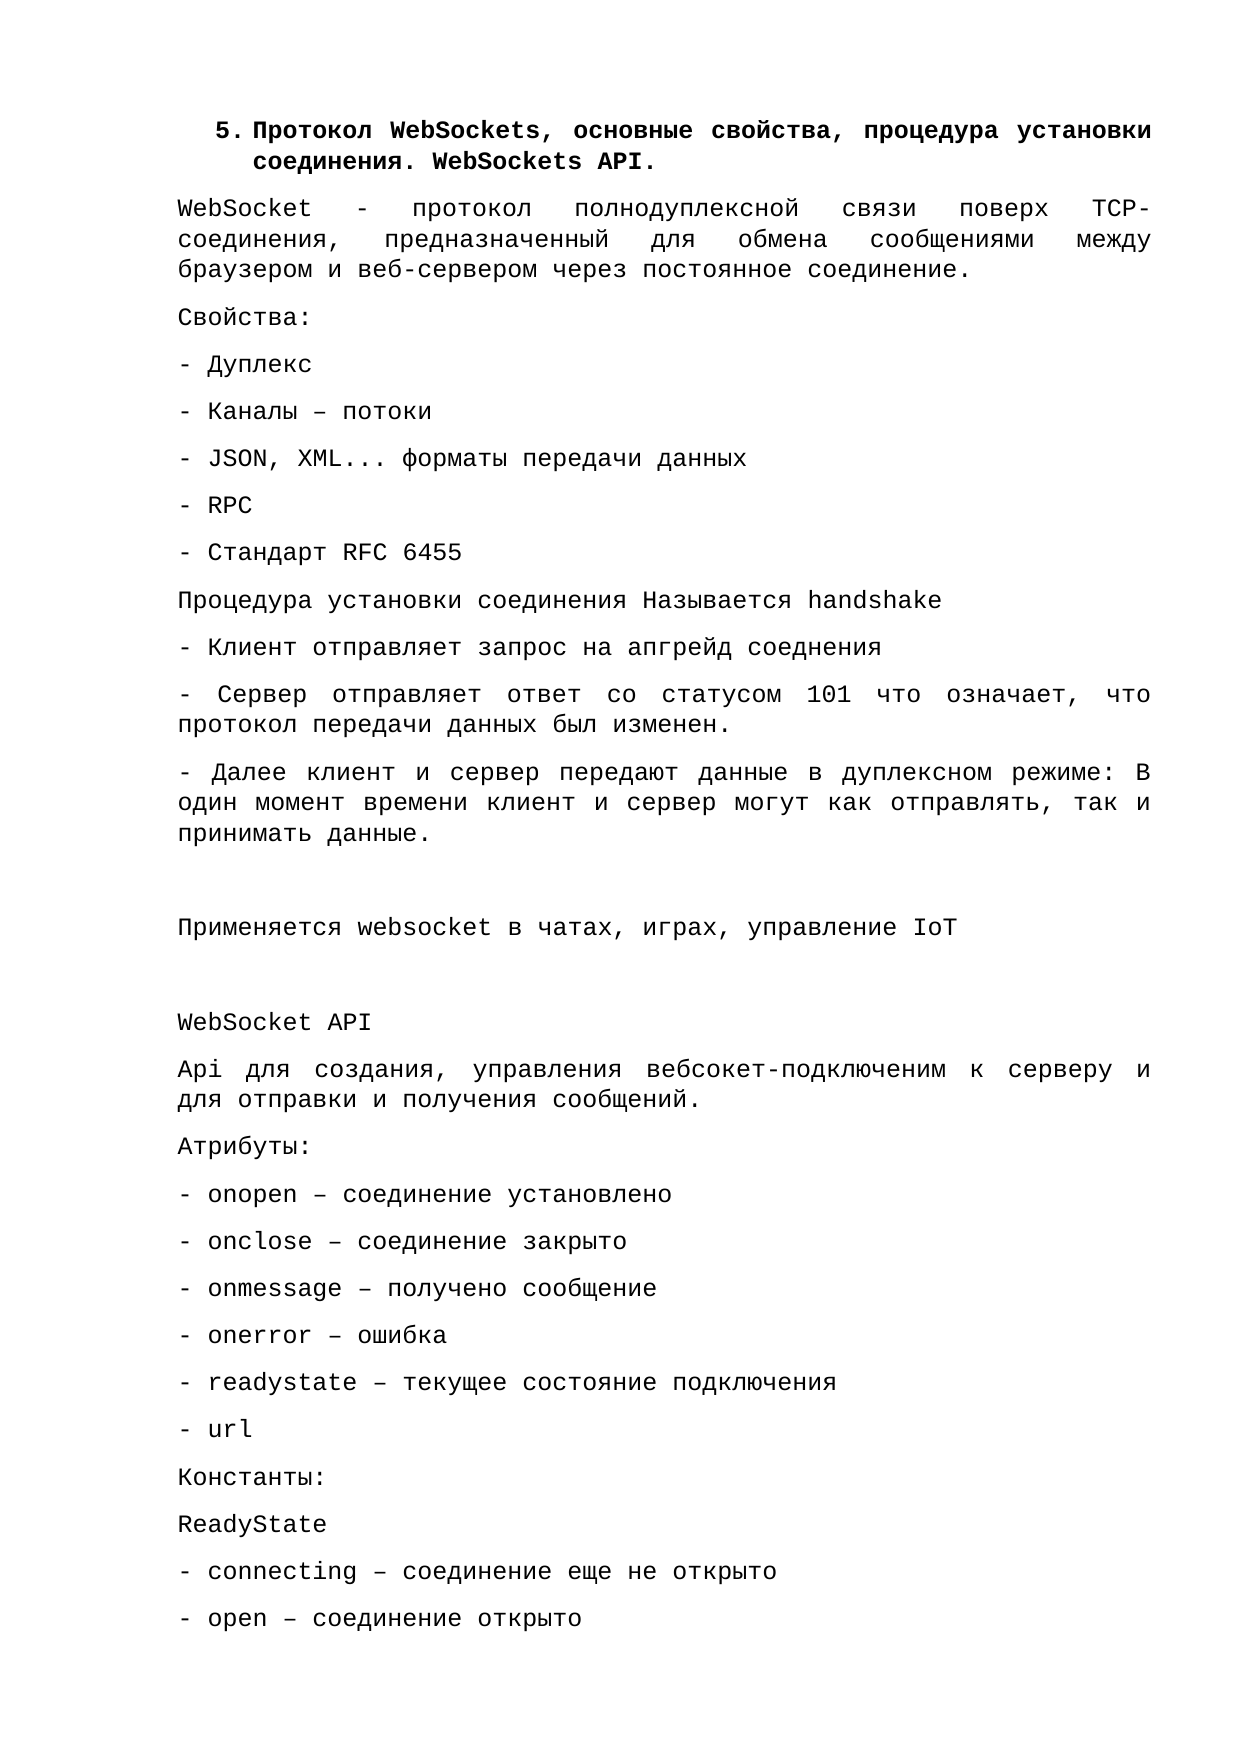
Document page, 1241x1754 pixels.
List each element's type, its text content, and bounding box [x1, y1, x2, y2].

text Api для создания, управления вебсокет-подключеним к серверу и для отправки и получения сообщений. [177, 1056, 1152, 1115]
text - Каналы – потоки [177, 398, 1152, 427]
text - Сервер отправляет ответ со статусом 101 что означает, что протокол передачи данных был изменен. [177, 682, 1152, 740]
text Свойства: [177, 304, 1152, 332]
text Атрибуты: [177, 1134, 1152, 1162]
text - onerror – ошибка [177, 1323, 1152, 1351]
text - onclose – соединение закрыто [177, 1228, 1152, 1257]
text - Дуплекс [177, 351, 1152, 379]
text - readystate – текущее состояние подключения [177, 1370, 1152, 1398]
text - Стандарт RFC 6455 [177, 540, 1152, 568]
text Константы: [177, 1464, 1152, 1493]
list Протокол WebSockets, основные свойства, процедура установки соединения. WebSockets API. [215, 118, 1152, 177]
text - url [177, 1417, 1152, 1445]
text - connecting – соединение еще не открыто [177, 1559, 1152, 1587]
text - Клиент отправляет запрос на апгрейд соеднения [177, 634, 1152, 663]
text - RPC [177, 493, 1152, 521]
text Процедура установки соединения Называется handshake [177, 587, 1152, 616]
text WebSocket API [177, 1009, 1152, 1037]
text - onopen – соединение установлено [177, 1181, 1152, 1209]
text - open – соединение открыто [177, 1606, 1152, 1634]
text ReadyState [177, 1511, 1152, 1540]
text Применяется websocket в чатах, играх, управление IoT [177, 915, 1152, 943]
text - onmessage – получено сообщение [177, 1276, 1152, 1304]
text - JSON, XML... форматы передачи данных [177, 446, 1152, 474]
text WebSocket - протокол полнодуплексной связи поверх TCP-соединения, предназначенный для обмена сообщениями между браузером и веб-сервером через постоянное соединение. [177, 196, 1152, 285]
text - Далее клиент и сервер передают данные в дуплексном режиме: В один момент времени клиент и сервер могут как отправлять, так и принимать данные. [177, 759, 1152, 849]
